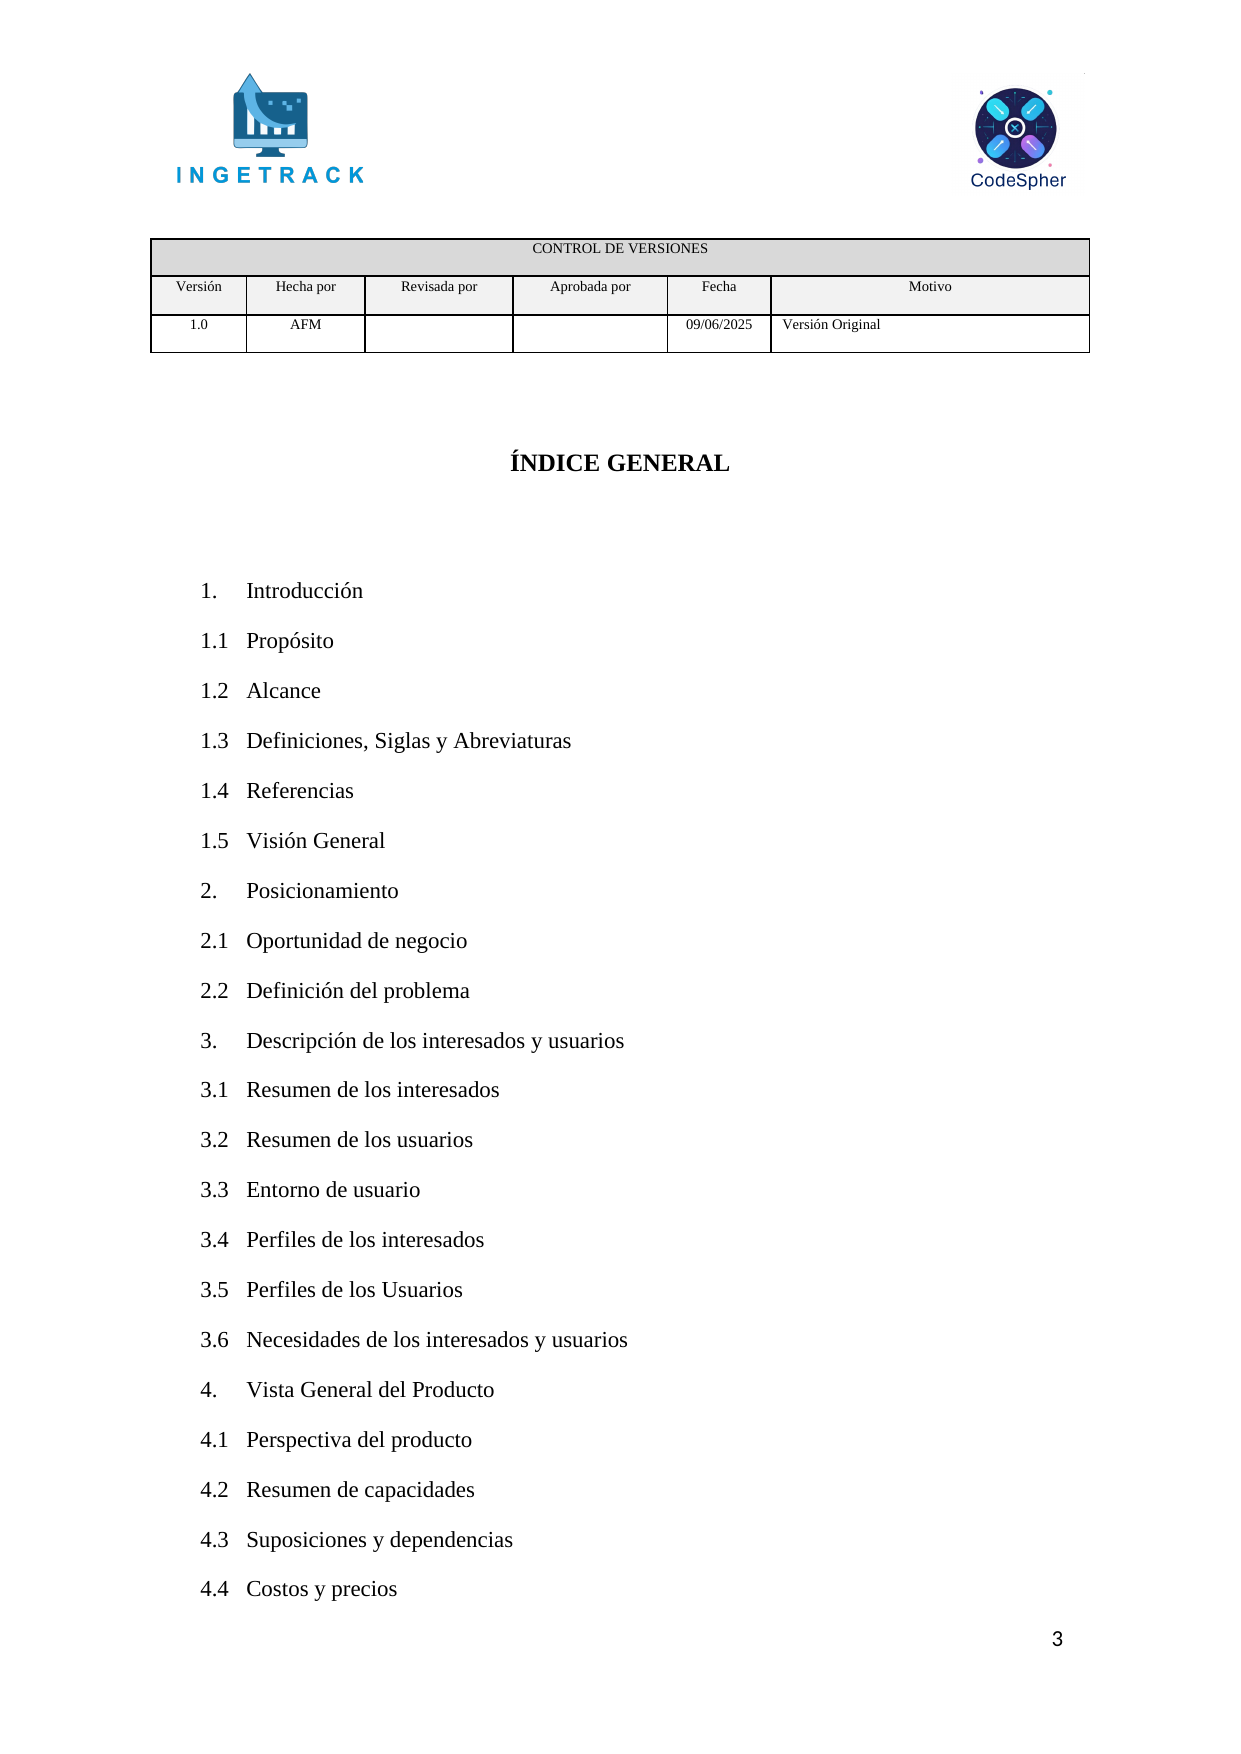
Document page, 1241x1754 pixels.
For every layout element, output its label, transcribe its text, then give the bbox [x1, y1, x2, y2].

table_cell Motivo [772, 277, 1089, 314]
picture [177, 73, 364, 183]
picture [950, 73, 1085, 196]
table_cell 09/06/2025 [668, 316, 770, 351]
table_cell Revisada por [366, 277, 512, 314]
table_cell Fecha [668, 277, 770, 314]
picture [359, 169, 364, 180]
table_cell Hecha por [247, 277, 364, 314]
table_cell 1.0 [152, 316, 246, 351]
table_cell Versión Original [772, 316, 1089, 351]
table_header CONTROL DE VERSIONES [152, 240, 1089, 275]
table_cell Aprobada por [514, 277, 667, 314]
table_cell [514, 316, 667, 351]
text ÍNDICE GENERAL [177, 448, 1063, 477]
table_cell AFM [247, 316, 364, 351]
table_cell Versión [152, 277, 246, 314]
table_cell [366, 316, 512, 351]
